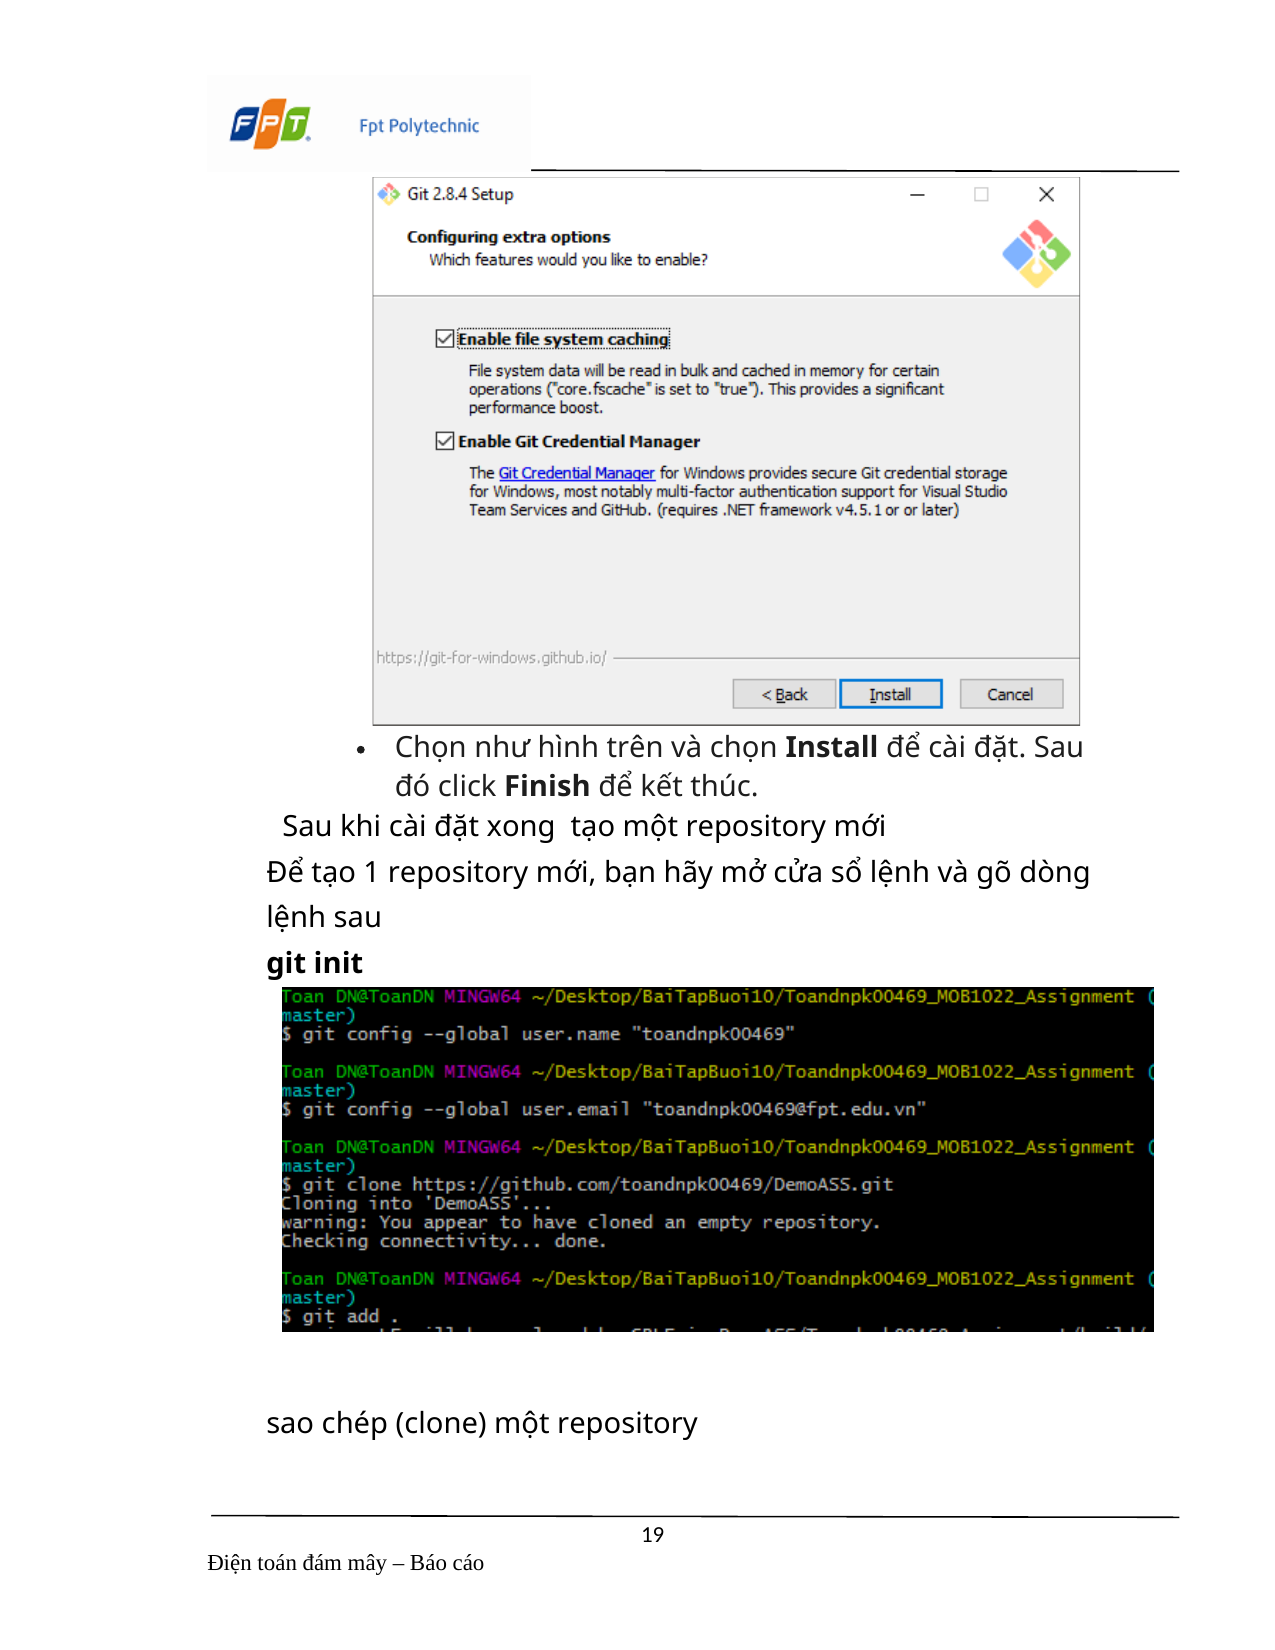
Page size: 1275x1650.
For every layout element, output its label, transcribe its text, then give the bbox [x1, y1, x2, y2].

list Chọn như hình trên và chọn Install để cài đặt. Sau đó click Finish để kết thúc. [357, 726, 1098, 805]
text sao chép (clone) một repository [266, 1402, 1098, 1442]
picture [282, 987, 1154, 1332]
list Sau khi cài đặt xong tạo một repository mới [282, 805, 1098, 845]
list Để tạo 1 repository mới, bạn hãy mở cửa sổ lệnh và gõ dòng lệnh sau [266, 851, 1098, 936]
picture [372, 177, 1081, 726]
picture [207, 75, 532, 172]
list git init [266, 942, 1098, 982]
